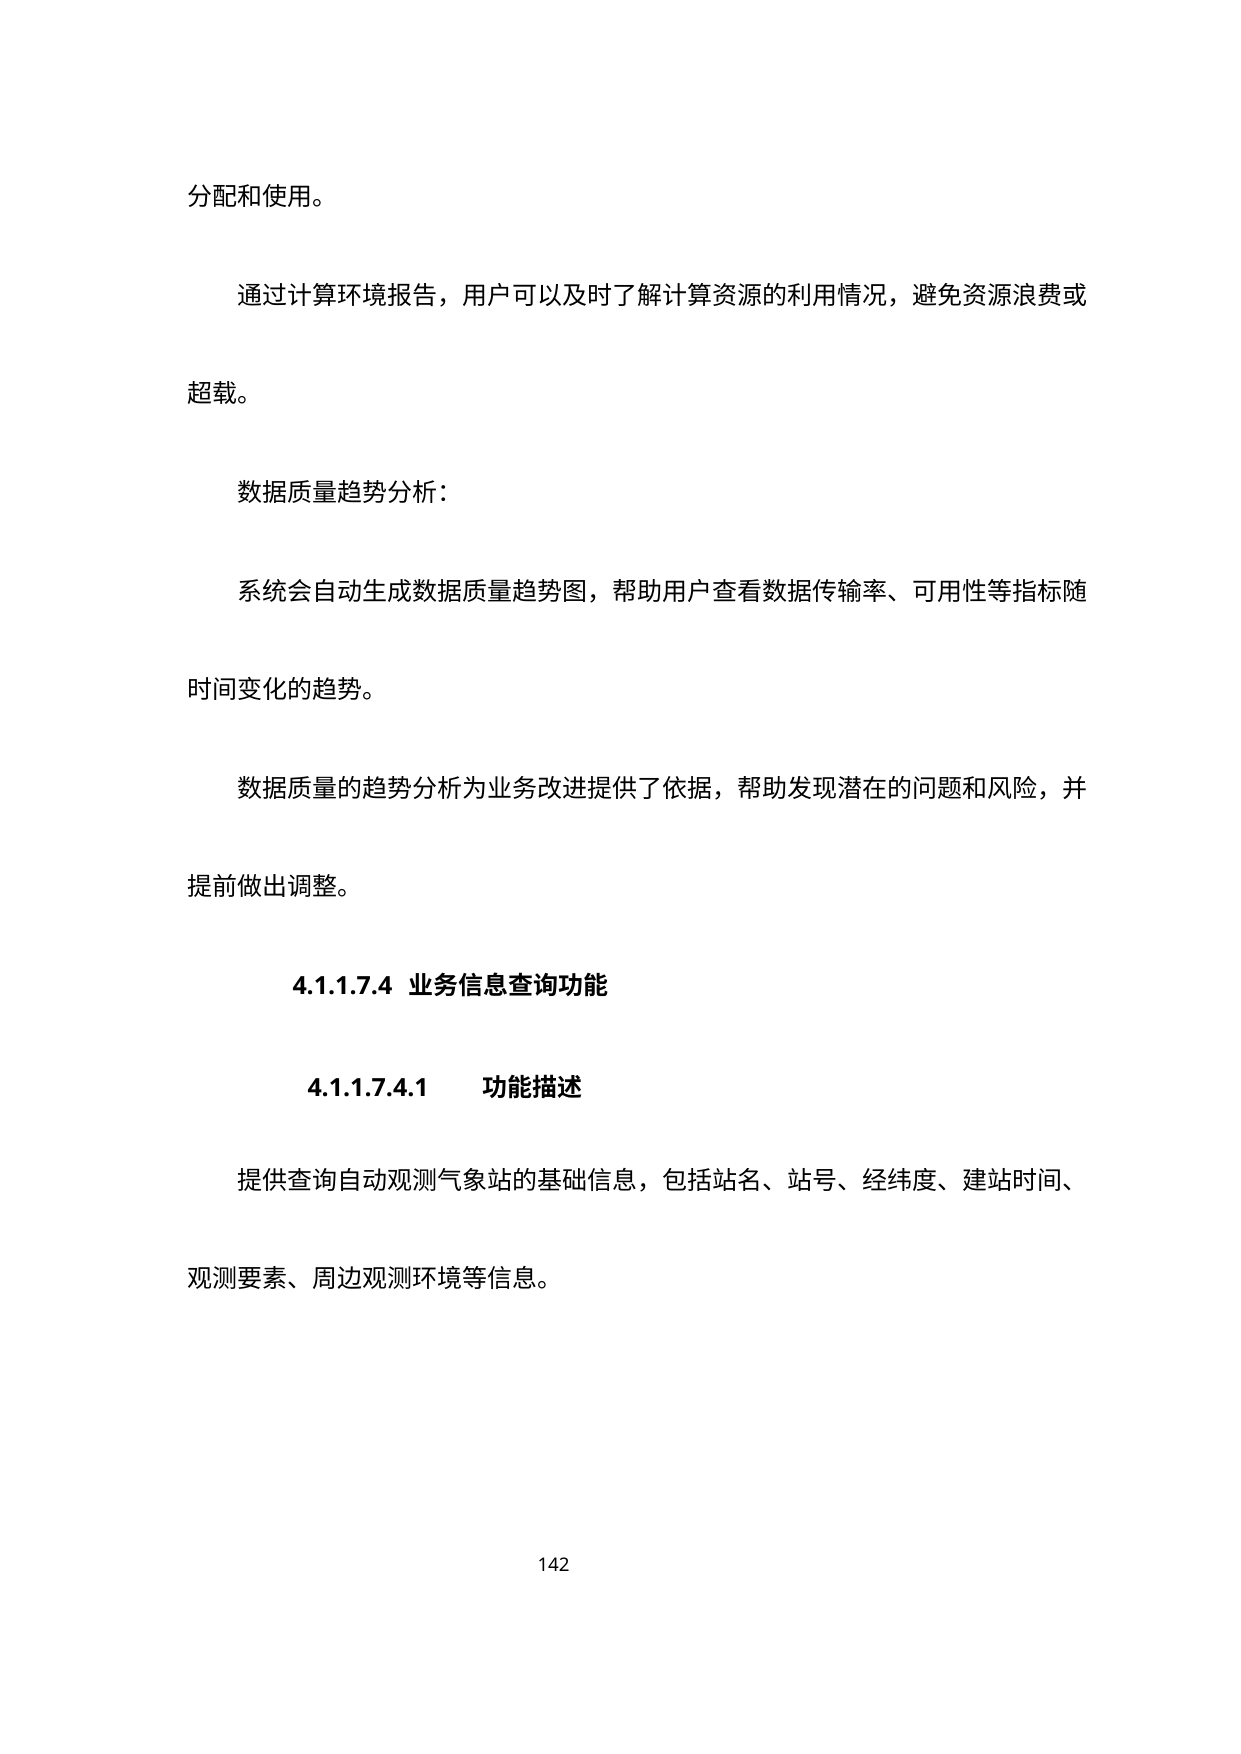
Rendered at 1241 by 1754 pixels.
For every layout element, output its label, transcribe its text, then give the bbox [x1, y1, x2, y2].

text 系统会自动生成数据质量趋势图，帮助用户查看数据传输率、可用性等指标随时间变化的趋势。 [187, 557, 1090, 720]
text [187, 162, 1090, 227]
subtitle 功能描述 [307, 1053, 1090, 1118]
text 数据质量趋势分析： [187, 458, 1090, 523]
subtitle 业务信息查询功能 [292, 951, 1090, 1016]
text 通过计算环境报告，用户可以及时了解计算资源的利用情况，避免资源浪费或超载。 [187, 261, 1090, 424]
text 数据质量的趋势分析为业务改进提供了依据，帮助发现潜在的问题和风险，并提前做出调整。 [187, 754, 1090, 917]
text 提供查询自动观测气象站的基础信息，包括站名、站号、经纬度、建站时间、观测要素、周边观测环境等信息。 [187, 1146, 1090, 1309]
